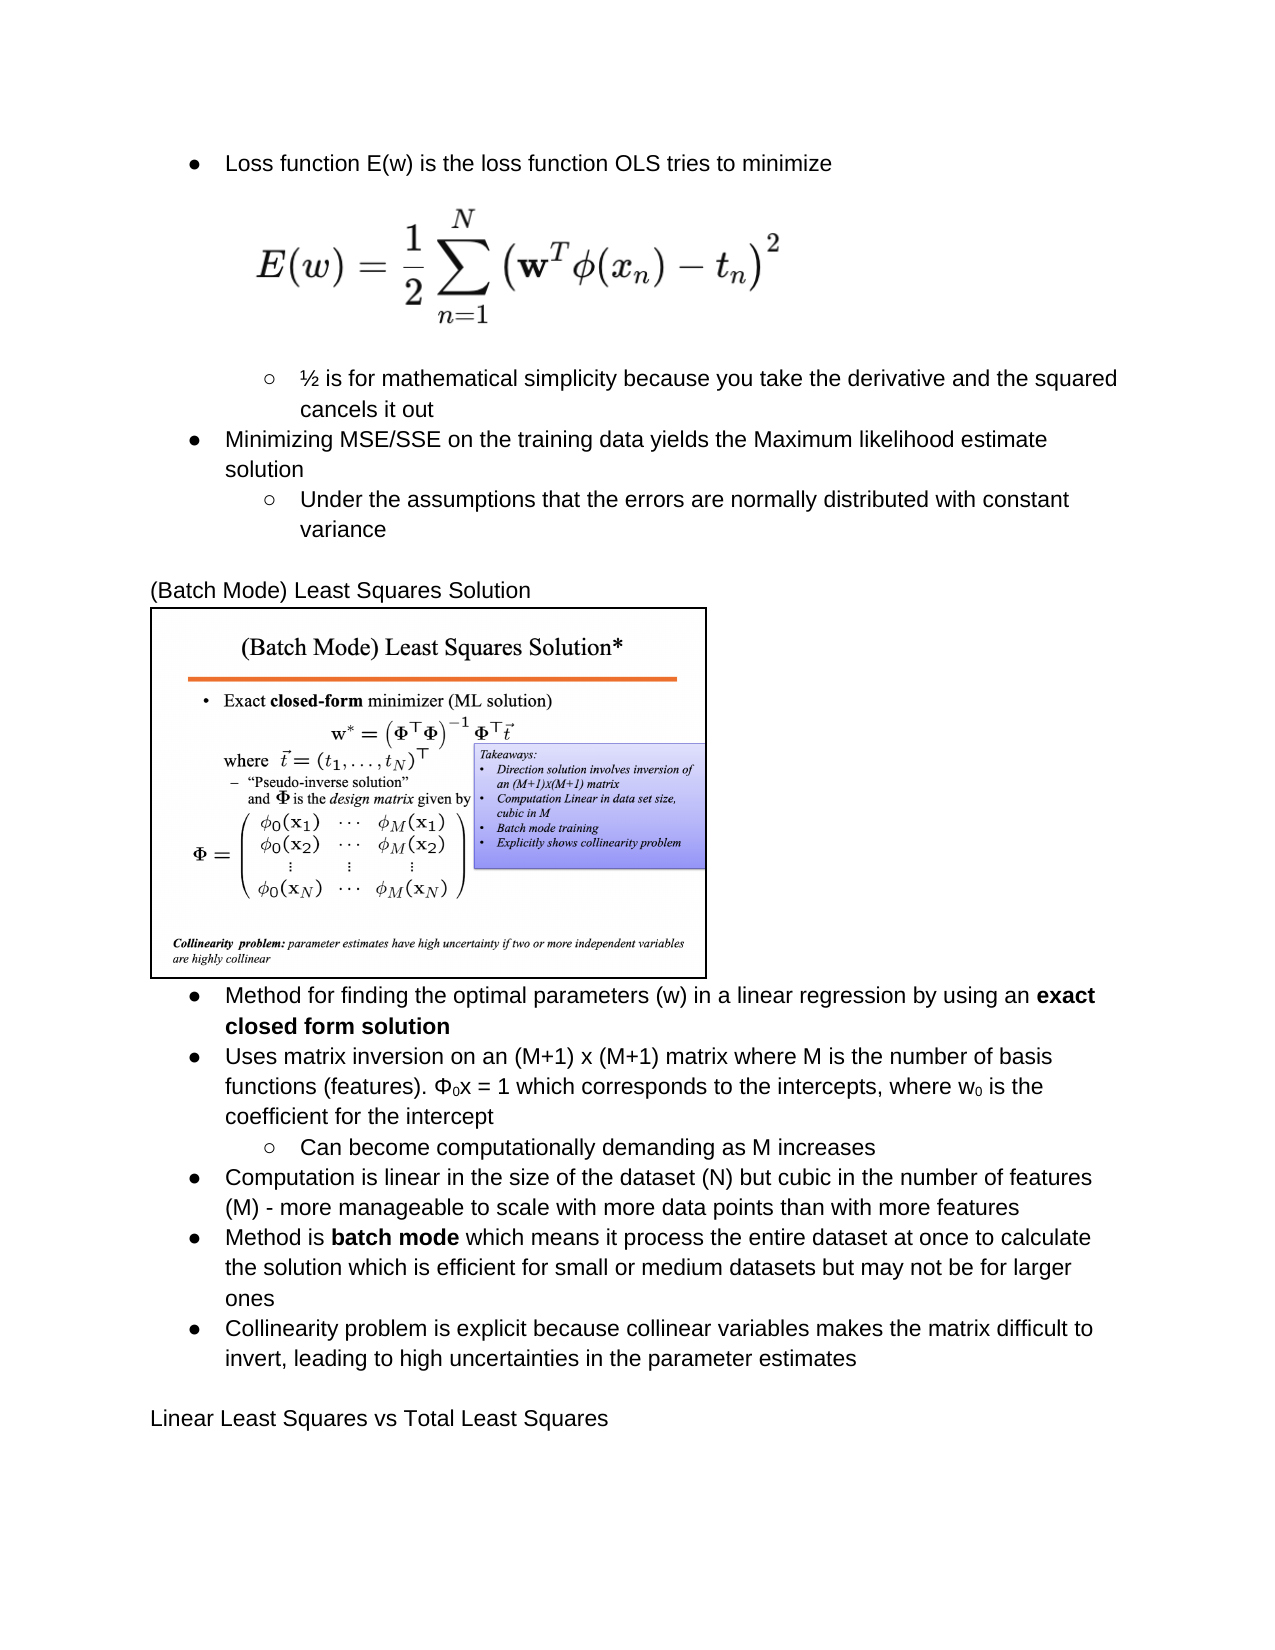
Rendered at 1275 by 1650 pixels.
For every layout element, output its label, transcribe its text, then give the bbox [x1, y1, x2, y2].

list Minimizing MSE/SSE on the training data yields the Maximum likelihood estimate solution [187, 426, 1125, 482]
list Computation is linear in the size of the dataset (N) but cubic in the number of features (M) - more manageable to scale with more data points than with more features [187, 1164, 1125, 1220]
picture [152, 609, 705, 977]
list Method is batch mode which means it process the entire dataset at once to calculate the solution which is efficient for small or medium datasets but may not be for larger ones [187, 1224, 1125, 1311]
list Under the assumptions that the errors are normally distributed with constant variance [262, 486, 1125, 543]
list Uses matrix inversion on an (M+1) x (M+1) matrix where M is the number of basis functions (features). Φ0x = 1 which corresponds to the intercepts, where w0 is the coefficient for the intercept [187, 1043, 1125, 1130]
text (Batch Mode) Least Squares Solution [150, 577, 1125, 603]
picture [225, 180, 806, 362]
list ½ is for mathematical simplicity because you take the derivative and the squared cancels it out [262, 365, 1125, 422]
list Method for finding the optimal parameters (w) in a linear regression by using an exact closed form solution [187, 982, 1125, 1039]
text Linear Least Squares vs Total Least Squares [150, 1405, 1125, 1432]
list Can become computationally demanding as M increases [262, 1133, 1125, 1160]
list Collinearity problem is explicit because collinear variables makes the matrix difficult to invert, leading to high uncertainties in the parameter estimates [187, 1315, 1125, 1371]
